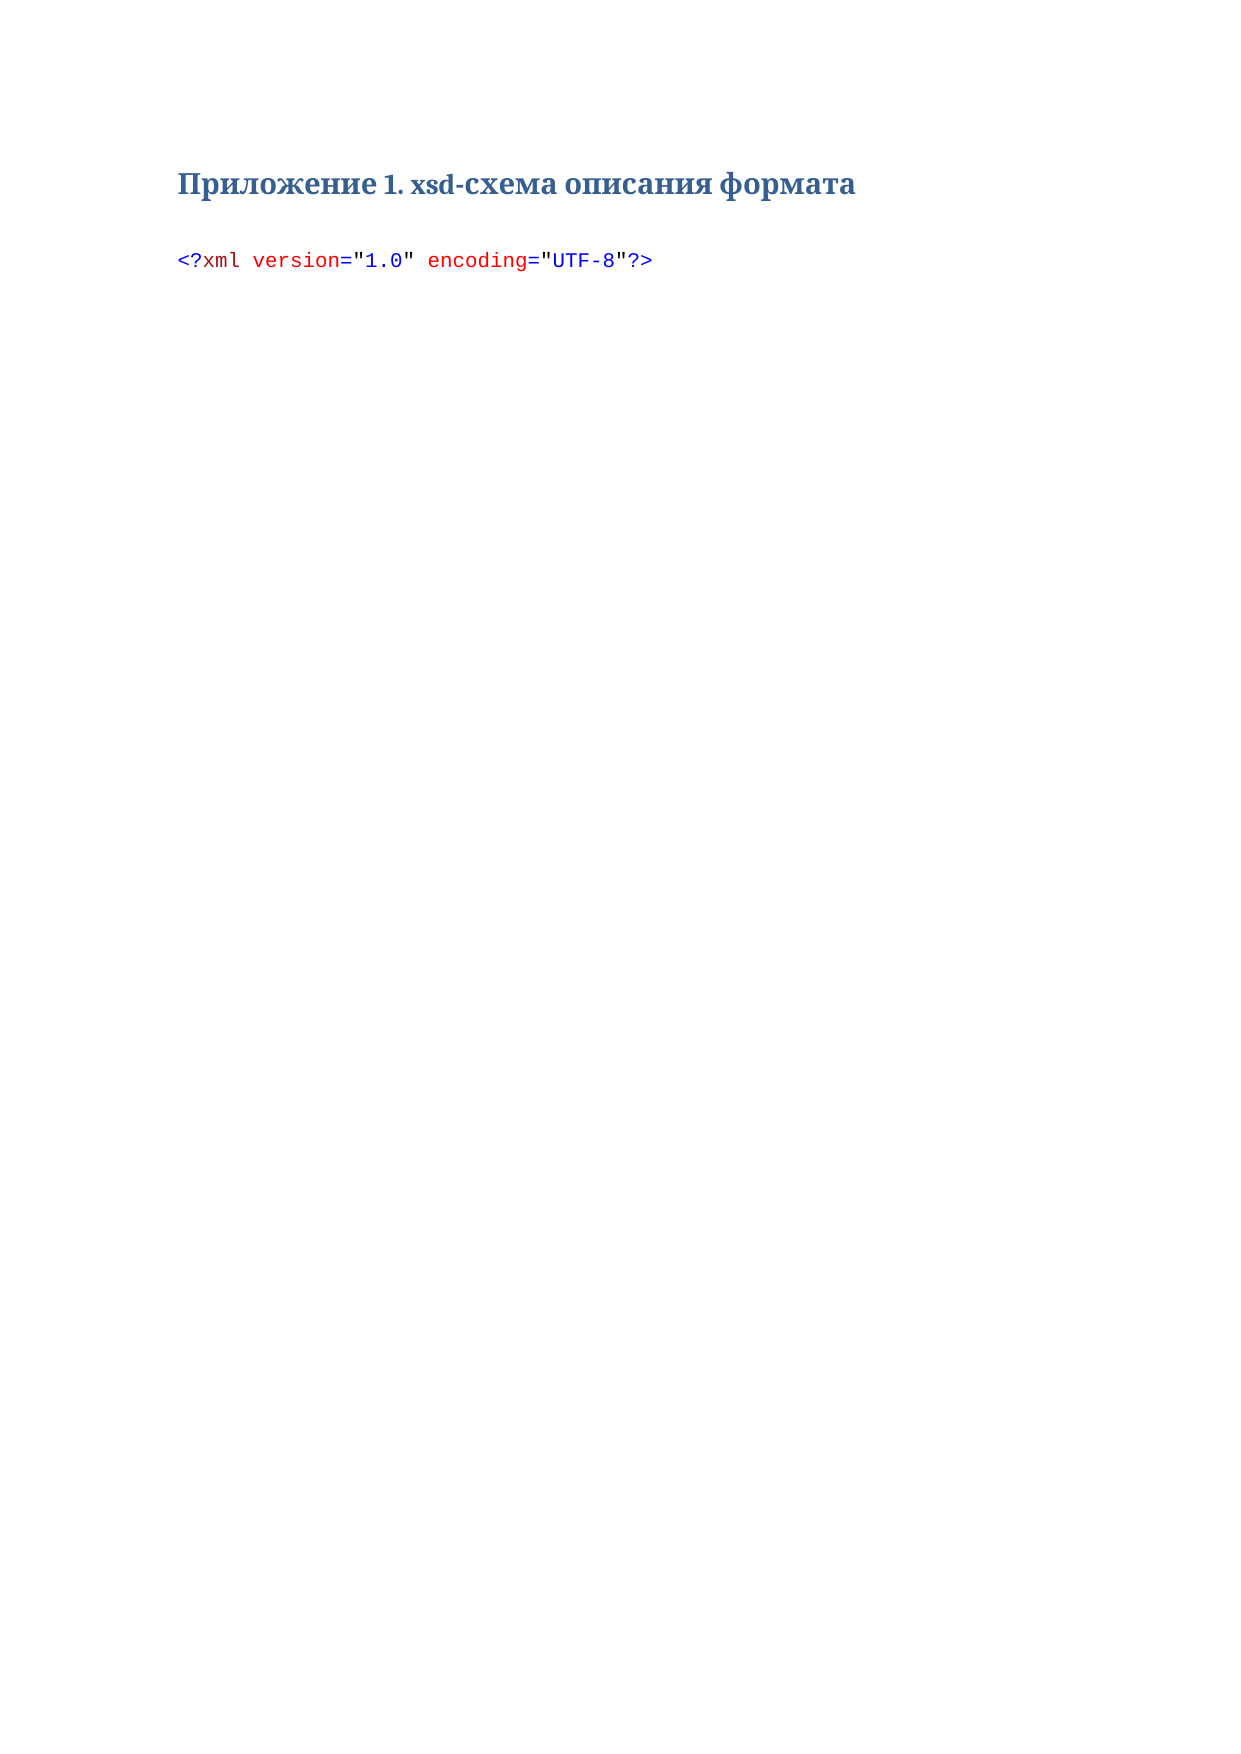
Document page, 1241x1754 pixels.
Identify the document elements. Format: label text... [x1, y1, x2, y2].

subtitle Приложение 1. xsd-схема описания формата [177, 168, 1152, 202]
text <?xml version="1.0" encoding="UTF-8"?> [177, 250, 1152, 273]
